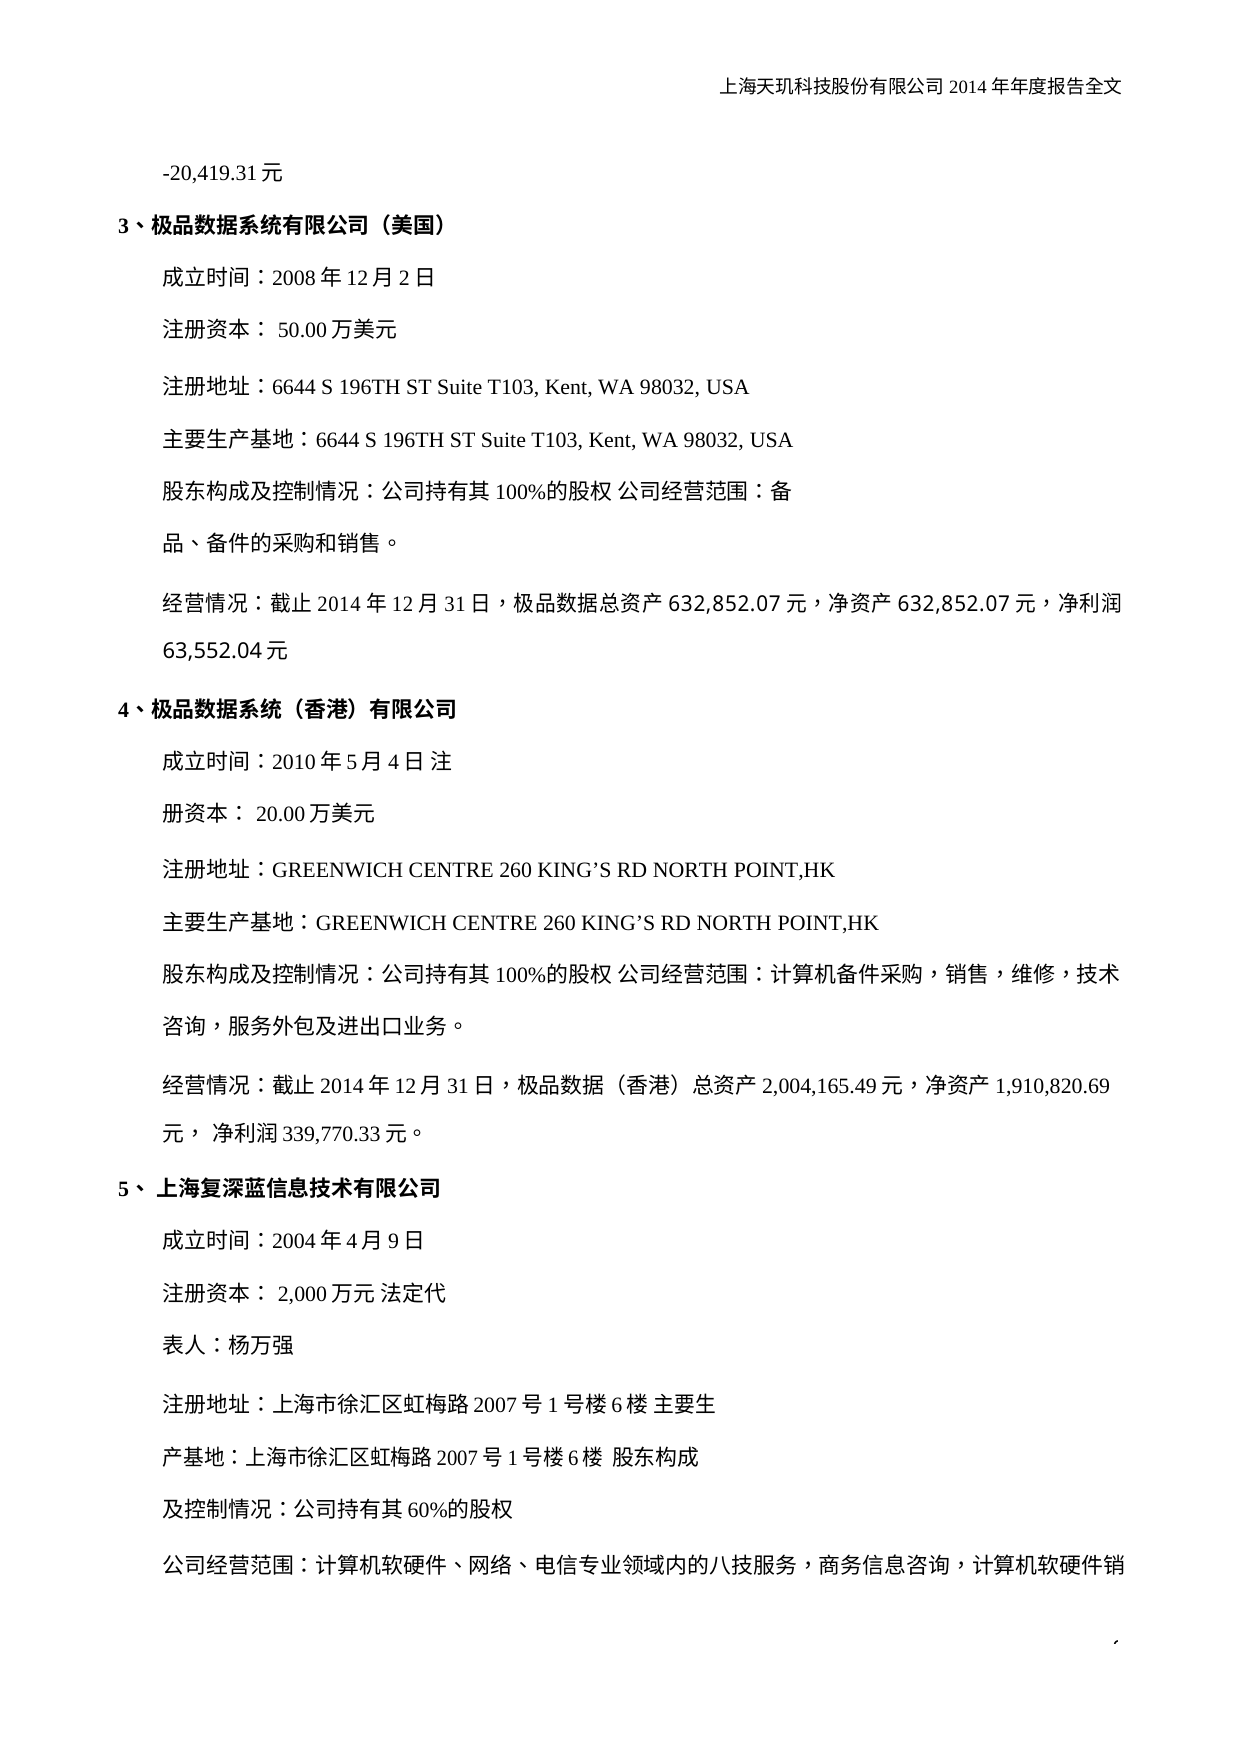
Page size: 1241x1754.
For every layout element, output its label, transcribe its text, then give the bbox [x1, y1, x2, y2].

text 5、 上海复深蓝信息技术有限公司 成立时间：2004年4月9日 注册资本： 2,000万元 法定代表人：杨万强 [118, 1173, 449, 1359]
text 注册地址：GREENWICH CENTRE 260 KING’S RD NORTH POINT,HK [162, 854, 1134, 884]
text 公司经营范围：计算机软硬件、网络、电信专业领域内的八技服务，商务信息咨询，计算机软硬件销 [162, 1550, 1134, 1580]
text 注册地址：上海市徐汇区虹梅路2007号1号楼6楼 主要生产基地：上海市徐汇区虹梅路2007号1号楼6楼 股东构成及控制情况：公司持有其60%的股权 [162, 1389, 720, 1523]
text 注册地址：6644 S 196TH ST Suite T103, Kent, WA 98032, USA [162, 371, 1134, 401]
text -20,419.31元 [162, 157, 1134, 187]
text 经营情况：截止2014年12月31日，极品数据（香港）总资产2,004,165.49元，净资产1,910,820.69元， 净利润339,770.33元。 [162, 1070, 1134, 1148]
text 主要生产基地：6644 S 196TH ST Suite T103, Kent, WA 98032, USA 股东构成及控制情况：公司持有其100%的股权 公司经营范围：备品、备件的采购和销售。 [162, 423, 793, 557]
text 主要生产基地：GREENWICH CENTRE 260 KING’S RD NORTH POINT,HK [162, 907, 1134, 936]
text 经营情况：截止2014年12月31日，极品数据总资产632,852.07元，净资产632,852.07元，净利润 63,552.04元 [162, 588, 1134, 665]
text 4、极品数据系统（香港）有限公司 成立时间：2010年5月4日 注册资本： 20.00万美元 [118, 694, 460, 828]
text 股东构成及控制情况：公司持有其100%的股权 公司经营范围：计算机备件采购，销售，维修，技术咨询，服务外包及进出口业务。 [162, 959, 1134, 1040]
text 3、极品数据系统有限公司（美国） 成立时间：2008年12月2日 注册资本： 50.00万美元 [118, 210, 460, 344]
